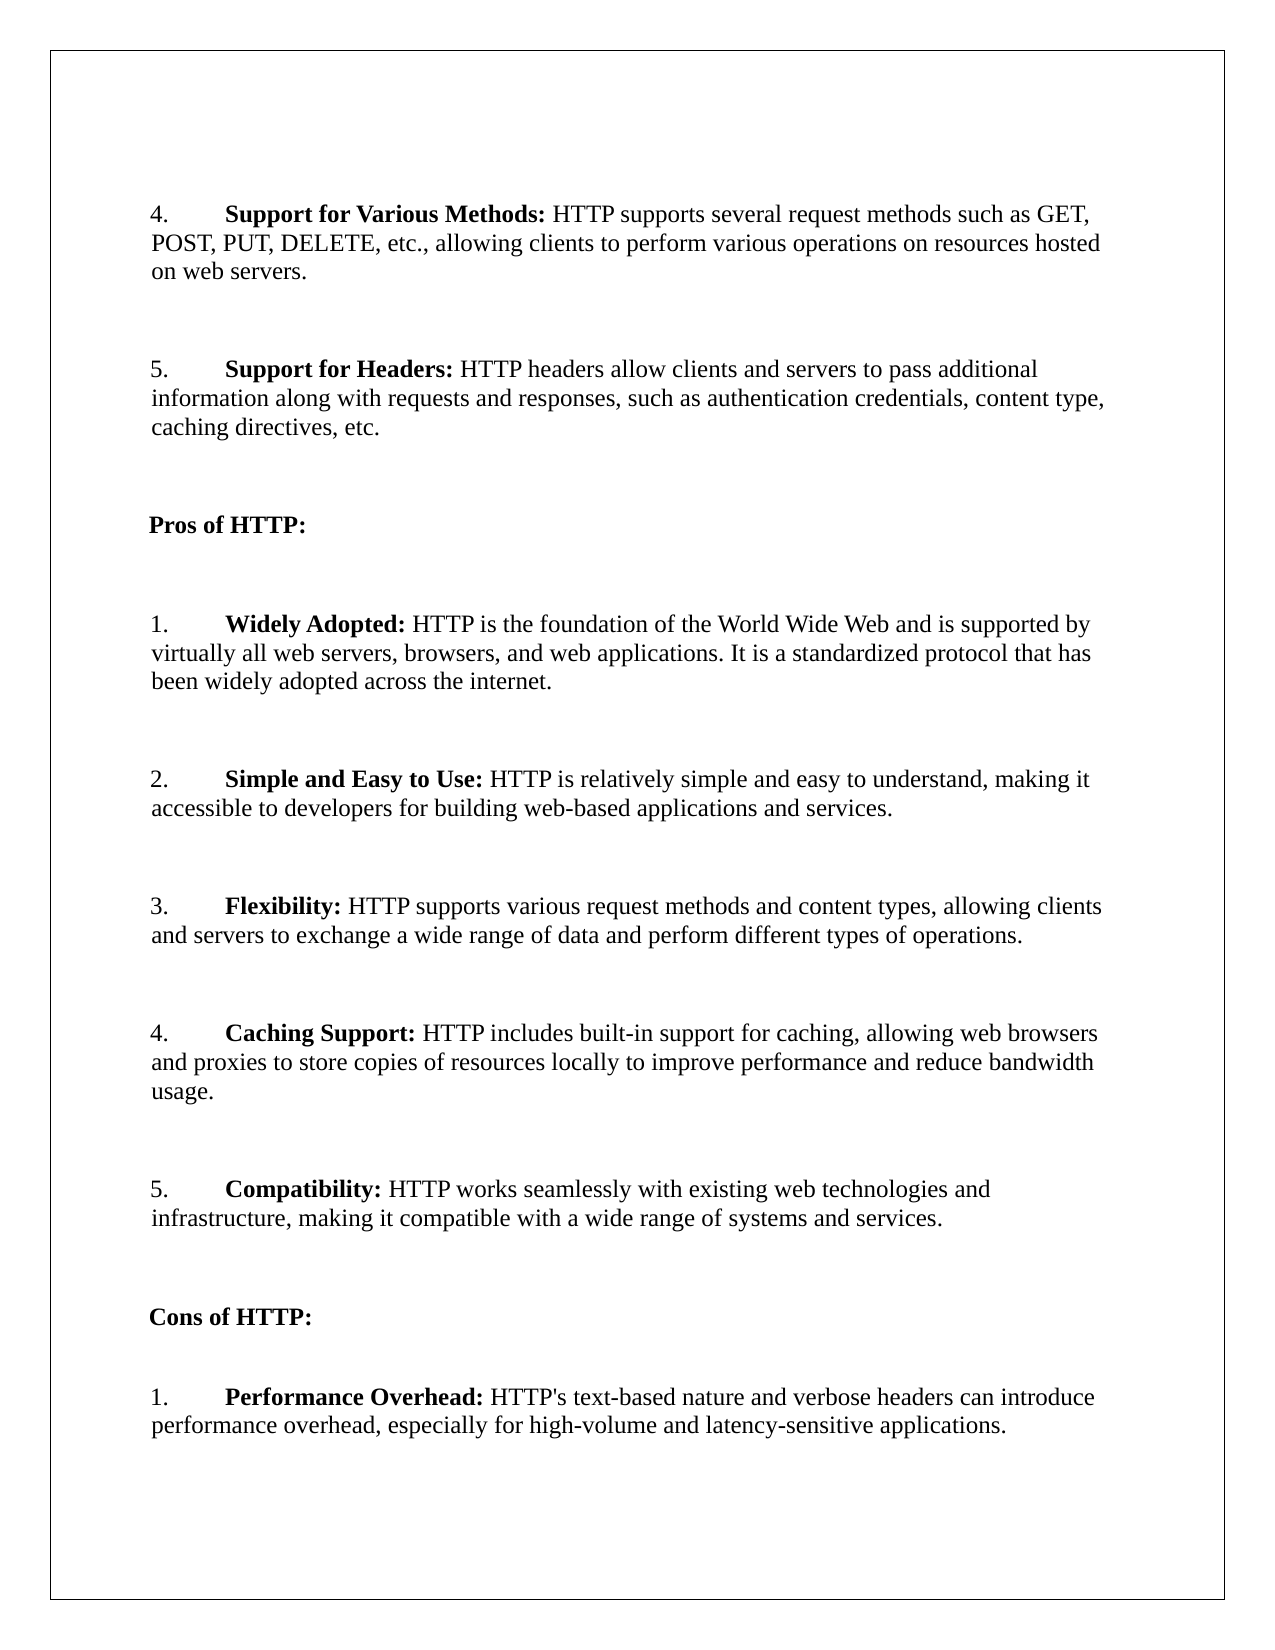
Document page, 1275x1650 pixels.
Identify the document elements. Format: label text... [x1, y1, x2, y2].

list Compatibility: HTTP works seamlessly with existing web technologies and infrastructure, making it compatible with a wide range of systems and services. [150, 1174, 1125, 1232]
list Support for Various Methods: HTTP supports several request methods such as GET, POST, PUT, DELETE, etc., allowing clients to perform various operations on resources hosted on web servers. [150, 199, 1125, 285]
list Simple and Easy to Use: HTTP is relatively simple and easy to understand, making it accessible to developers for building web-based applications and services. [150, 765, 1125, 822]
list Widely Adopted: HTTP is the foundation of the World Wide Web and is supported by virtually all web servers, browsers, and web applications. It is a standardized protocol that has been widely adopted across the internet. [150, 609, 1125, 695]
list Performance Overhead: HTTP's text-based nature and verbose headers can introduce performance overhead, especially for high-volume and latency-sensitive applications. [150, 1382, 1125, 1439]
list Flexibility: HTTP supports various request methods and content types, allowing clients and servers to exchange a wide range of data and perform different types of operations. [150, 892, 1125, 949]
list Caching Support: HTTP includes built-in support for caching, allowing web browsers and proxies to store copies of resources locally to improve performance and reduce bandwidth usage. [150, 1019, 1125, 1104]
text Cons of HTTP: [148, 1302, 1131, 1331]
list Support for Headers: HTTP headers allow clients and servers to pass additional information along with requests and responses, such as authentication credentials, content type, caching directives, etc. [150, 355, 1125, 441]
text Pros of HTTP: [148, 511, 1131, 539]
